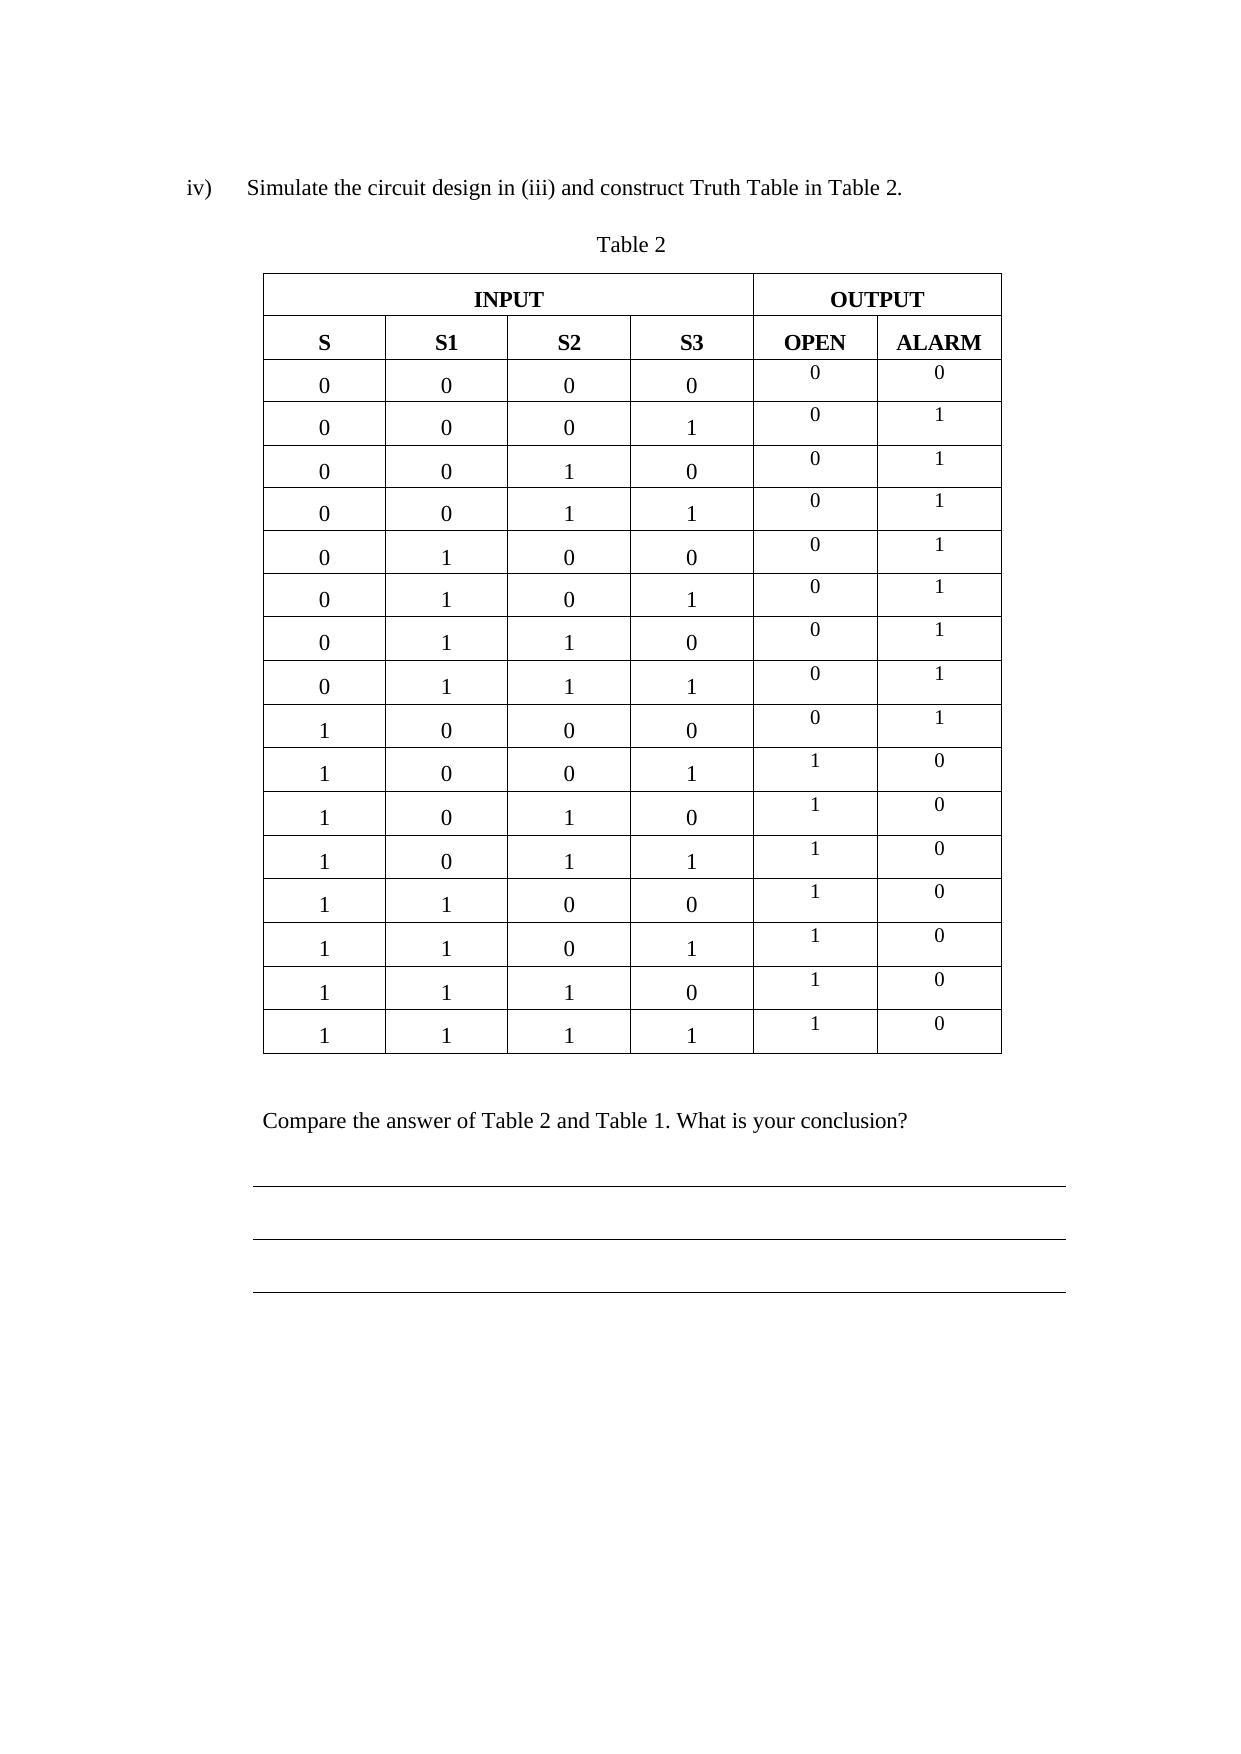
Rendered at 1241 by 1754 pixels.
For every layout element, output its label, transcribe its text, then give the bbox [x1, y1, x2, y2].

table_cell 1 [754, 967, 877, 1009]
table_cell 0 [386, 836, 507, 878]
table_cell 0 [631, 967, 753, 1009]
table_cell 1 [386, 661, 507, 703]
table_cell 1 [386, 531, 507, 572]
table_cell 0 [508, 402, 630, 444]
table_cell 1 [631, 402, 753, 444]
table_cell 1 [508, 617, 630, 660]
table_cell 0 [386, 446, 507, 487]
table_cell 1 [386, 1010, 507, 1053]
table_cell 0 [386, 748, 507, 791]
table_header OUTPUT [754, 274, 1001, 315]
table_cell 0 [264, 446, 385, 487]
table_cell 1 [754, 836, 877, 878]
table_cell 0 [631, 617, 753, 660]
table_cell 1 [508, 967, 630, 1009]
table_cell 1 [386, 967, 507, 1009]
table_cell 1 [386, 574, 507, 616]
table_cell 0 [386, 488, 507, 530]
table_cell 1 [631, 1010, 753, 1053]
table_cell 0 [508, 360, 630, 401]
table_cell 0 [386, 705, 507, 747]
table_cell 0 [508, 531, 630, 572]
table_cell 0 [386, 402, 507, 444]
table_cell 1 [631, 661, 753, 703]
table_cell 0 [264, 402, 385, 444]
table_cell 0 [878, 967, 1001, 1009]
table_cell 0 [631, 705, 753, 747]
table_cell 1 [878, 705, 1001, 747]
table_cell 1 [631, 488, 753, 530]
table_cell 1 [508, 661, 630, 703]
table_cell S3 [631, 316, 753, 359]
table_cell 1 [754, 792, 877, 834]
table_cell 1 [508, 446, 630, 487]
table_cell 1 [264, 967, 385, 1009]
table_cell 0 [508, 705, 630, 747]
table_cell 0 [754, 402, 877, 444]
table_cell 0 [386, 360, 507, 401]
table_cell 1 [508, 1010, 630, 1053]
table_cell 1 [264, 879, 385, 922]
table_cell 0 [508, 574, 630, 616]
table_cell 1 [264, 705, 385, 747]
table_cell 0 [878, 1010, 1001, 1053]
table_cell 1 [264, 1010, 385, 1053]
table_cell 0 [264, 488, 385, 530]
table_cell 0 [754, 705, 877, 747]
table_cell 0 [264, 661, 385, 703]
table_cell 1 [386, 923, 507, 966]
table_cell 0 [264, 574, 385, 616]
table_cell 1 [631, 748, 753, 791]
table_cell 0 [631, 879, 753, 922]
table_cell 0 [754, 617, 877, 660]
table_cell S [264, 316, 385, 359]
table_cell 0 [878, 748, 1001, 791]
table_header INPUT [264, 274, 753, 315]
table_cell 1 [264, 923, 385, 966]
table_cell 1 [754, 748, 877, 791]
table_cell 0 [508, 879, 630, 922]
table_cell 0 [386, 792, 507, 834]
table_cell 1 [508, 488, 630, 530]
table_cell 0 [264, 360, 385, 401]
table_cell 1 [264, 748, 385, 791]
table_cell 0 [264, 617, 385, 660]
text Table 2 [153, 231, 1110, 257]
table_cell 0 [878, 836, 1001, 878]
table_cell 1 [386, 879, 507, 922]
text Compare the answer of Table 2 and Table 1. What is your conclusion? [262, 1107, 1157, 1134]
table_cell 0 [754, 446, 877, 487]
table_cell OPEN [754, 316, 877, 359]
table_cell 0 [631, 531, 753, 572]
table_cell 0 [754, 661, 877, 703]
table_cell S1 [386, 316, 507, 359]
table_cell 1 [264, 836, 385, 878]
table_cell 1 [878, 617, 1001, 660]
table_cell 0 [878, 879, 1001, 922]
table_cell 1 [878, 661, 1001, 703]
table_cell 0 [264, 531, 385, 572]
table_cell 0 [878, 792, 1001, 834]
table_cell 1 [754, 879, 877, 922]
table_cell 1 [878, 446, 1001, 487]
table_cell 1 [264, 792, 385, 834]
table_cell 1 [631, 836, 753, 878]
table_cell 1 [508, 836, 630, 878]
table_cell 1 [878, 531, 1001, 572]
table_cell 0 [631, 360, 753, 401]
table_cell 0 [631, 792, 753, 834]
table_cell 1 [508, 792, 630, 834]
table_cell 0 [878, 360, 1001, 401]
table_cell 0 [754, 488, 877, 530]
table_cell ALARM [878, 316, 1001, 359]
table_cell 0 [754, 531, 877, 572]
table_cell 1 [386, 617, 507, 660]
table_cell 1 [878, 402, 1001, 444]
table_cell 1 [754, 923, 877, 966]
table_cell 0 [508, 923, 630, 966]
table_cell 1 [631, 574, 753, 616]
table_cell 0 [754, 574, 877, 616]
table_cell 0 [754, 360, 877, 401]
table_cell 1 [754, 1010, 877, 1053]
table_cell 1 [878, 574, 1001, 616]
list Simulate the circuit design in (iii) and construct Truth Table in Table 2. [186, 174, 1157, 201]
table_cell 1 [631, 923, 753, 966]
table_cell 0 [508, 748, 630, 791]
table_cell 0 [631, 446, 753, 487]
table_cell S2 [508, 316, 630, 359]
table_cell 1 [878, 488, 1001, 530]
table_cell 0 [878, 923, 1001, 966]
